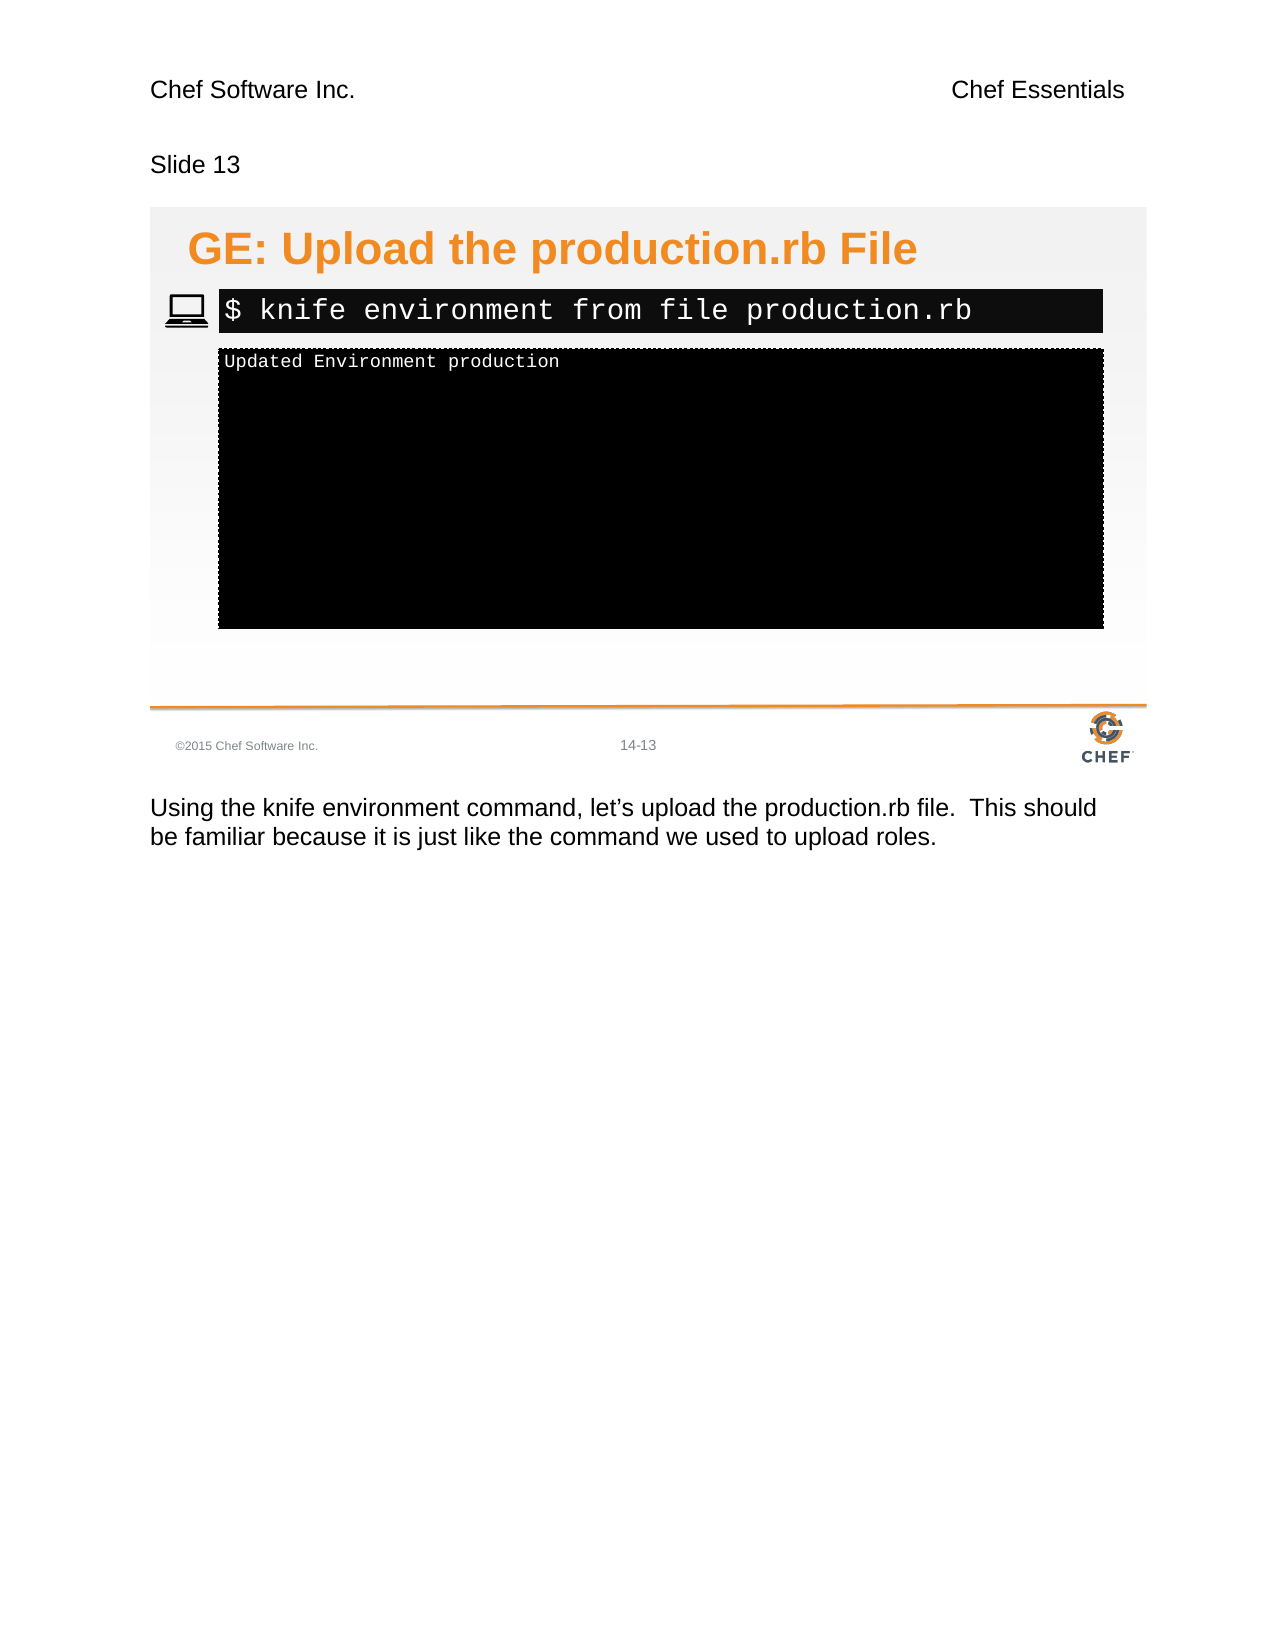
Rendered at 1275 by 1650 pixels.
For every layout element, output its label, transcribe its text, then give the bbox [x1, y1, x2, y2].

text Using the knife environment command, let’s upload the production.rb file. This should be familiar because it is just like the command we used to upload roles. [150, 793, 1125, 851]
text Slide 13 [150, 150, 1125, 179]
